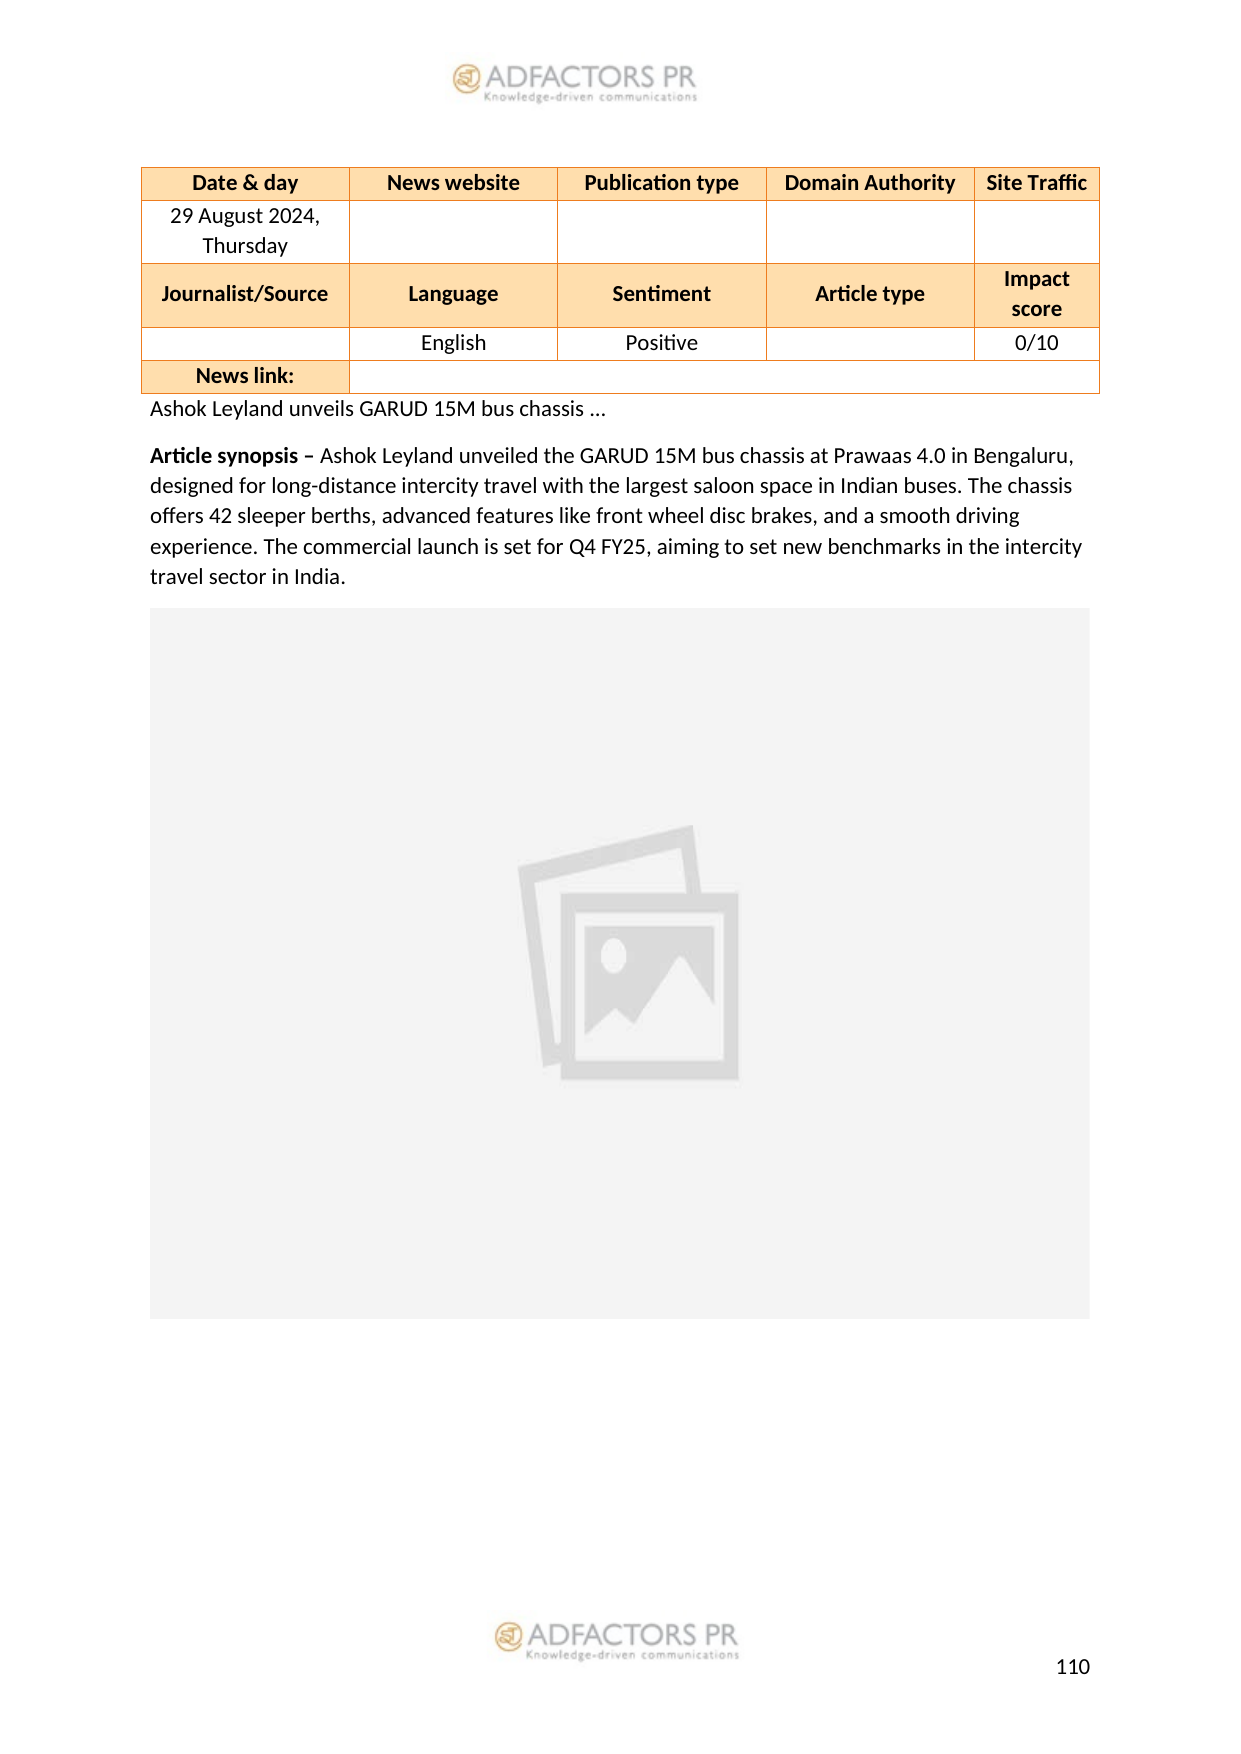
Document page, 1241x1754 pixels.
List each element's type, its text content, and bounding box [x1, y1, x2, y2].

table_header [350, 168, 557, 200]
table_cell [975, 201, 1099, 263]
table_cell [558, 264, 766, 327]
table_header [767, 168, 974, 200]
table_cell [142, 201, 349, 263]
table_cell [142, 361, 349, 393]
text Ashok Leyland unveils GARUD 15M bus chassis ... [150, 394, 1090, 422]
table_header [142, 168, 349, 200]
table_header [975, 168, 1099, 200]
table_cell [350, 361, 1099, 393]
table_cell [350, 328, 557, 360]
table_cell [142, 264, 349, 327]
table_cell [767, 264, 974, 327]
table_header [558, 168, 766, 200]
text Article synopsis – Ashok Leyland unveiled the GARUD 15M bus chassis at Prawaas 4.0 in Bengaluru, designed for long-distance intercity travel with the largest saloon space in Indian buses. The chassis offers 42 sleeper berths, advanced features like front wheel disc brakes, and a smooth driving experience. The commercial launch is set for Q4 FY25, aiming to set new benchmarks in the intercity travel sector in India. [150, 441, 1090, 590]
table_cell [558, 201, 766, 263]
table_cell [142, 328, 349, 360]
picture [444, 52, 703, 111]
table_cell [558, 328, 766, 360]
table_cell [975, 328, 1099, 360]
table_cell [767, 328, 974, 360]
picture [486, 1610, 745, 1669]
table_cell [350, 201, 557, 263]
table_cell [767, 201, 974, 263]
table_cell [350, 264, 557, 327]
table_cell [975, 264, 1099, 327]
